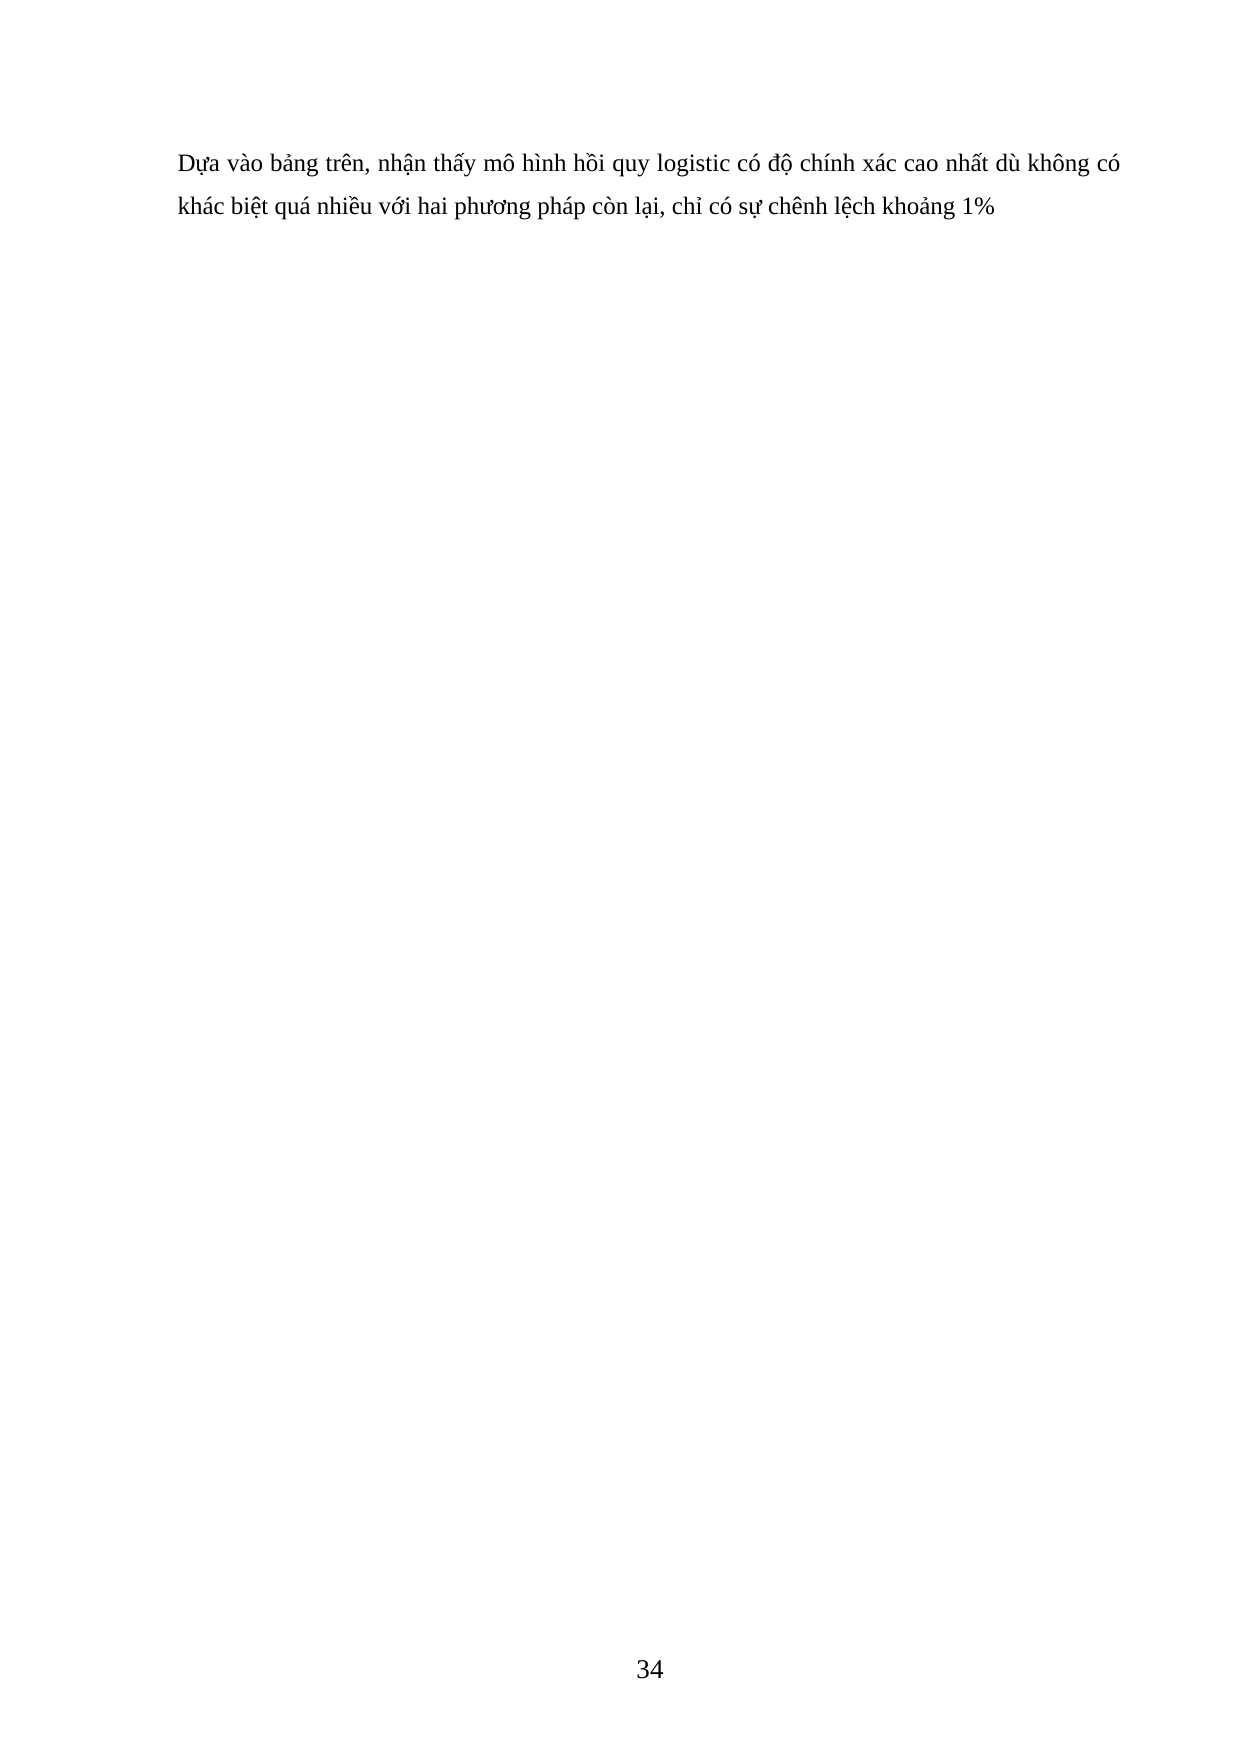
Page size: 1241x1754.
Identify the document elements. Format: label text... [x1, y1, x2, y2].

text Dựa vào bảng trên, nhận thấy mô hình hồi quy logistic có độ chính xác cao nhất dù không có khác biệt quá nhiều với hai phương pháp còn lại, chỉ có sự chênh lệch khoảng 1% [177, 148, 1122, 219]
